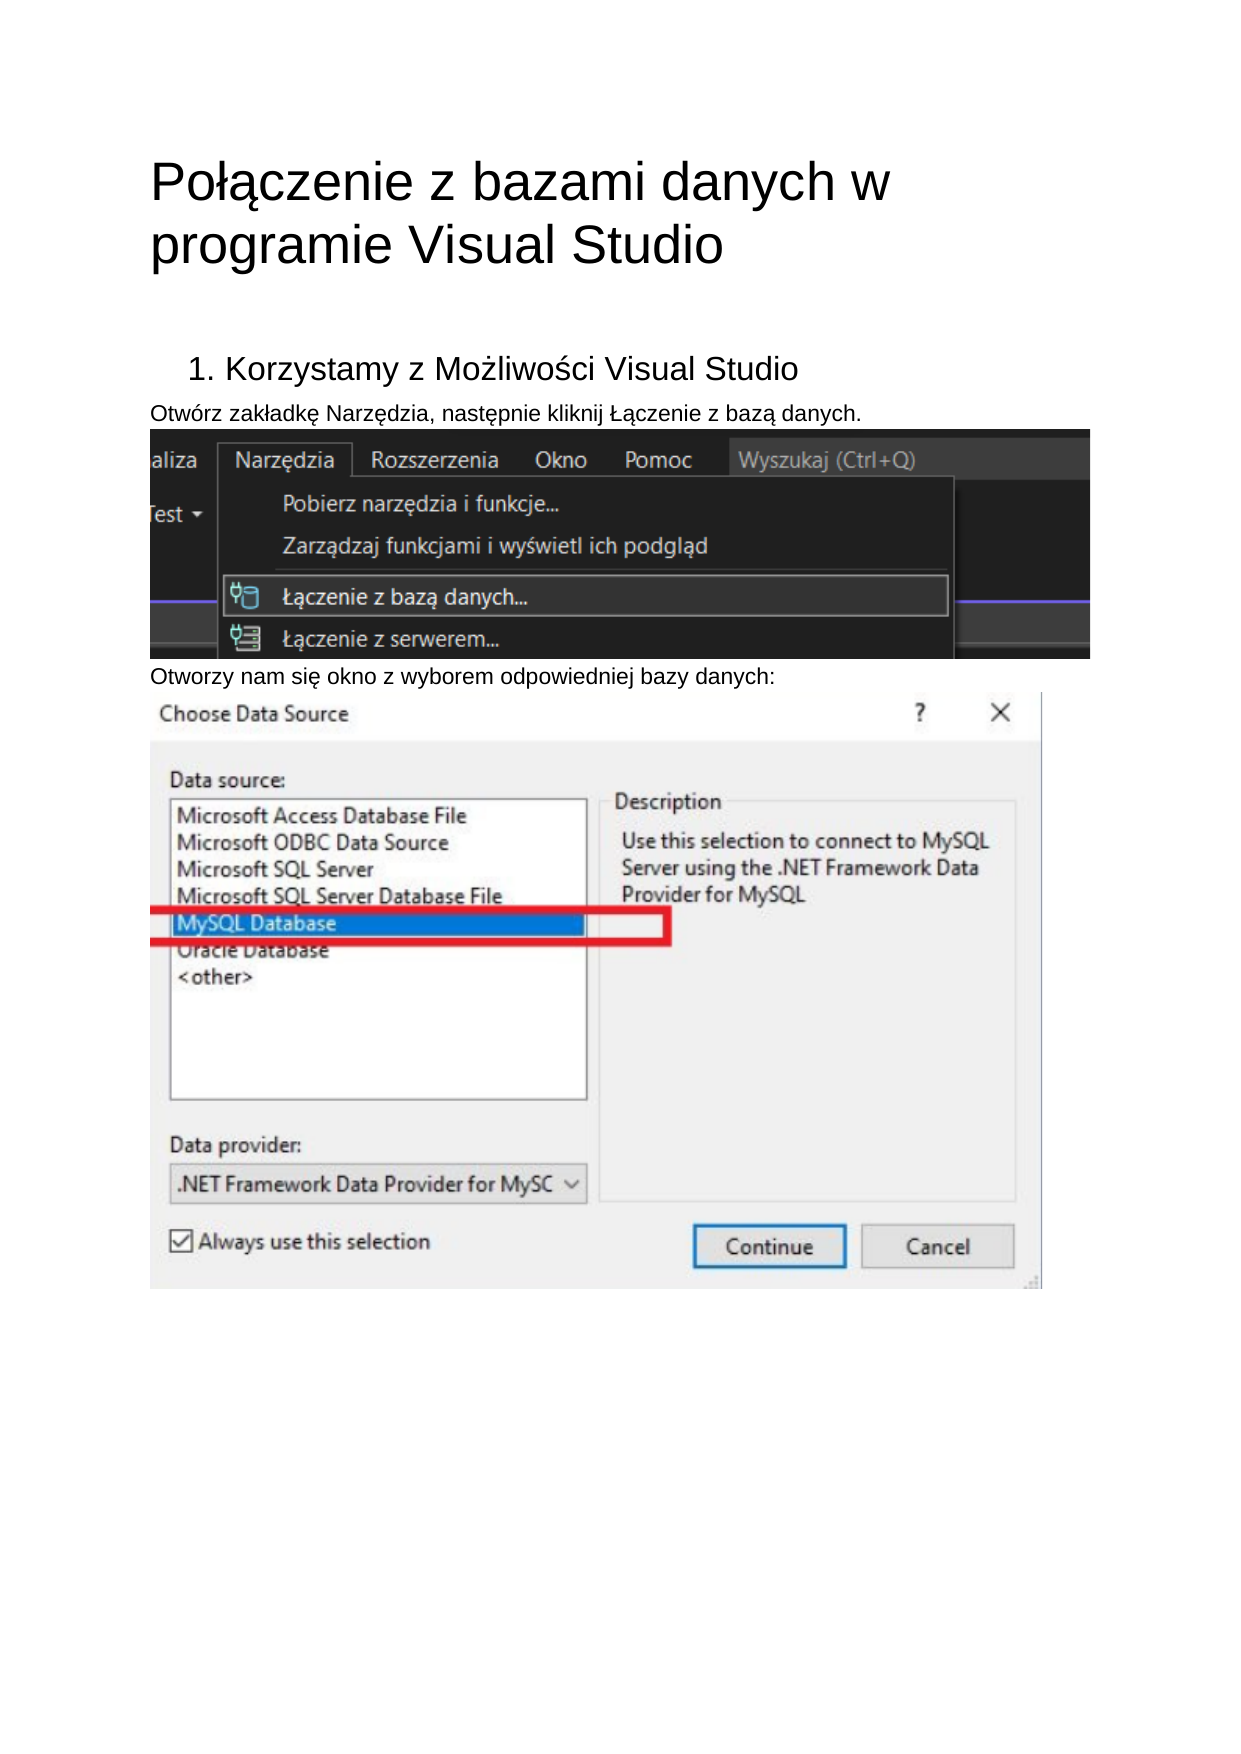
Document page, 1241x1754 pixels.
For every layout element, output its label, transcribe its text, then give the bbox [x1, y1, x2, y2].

title Połączenie z bazami danych w programie Visual Studio [150, 150, 1090, 274]
picture [150, 692, 1043, 1289]
picture [150, 429, 1091, 659]
text Otwórz zakładkę Narzędzia, następnie kliknij Łączenie z bazą danych. [150, 399, 1090, 429]
subtitle Korzystamy z Możliwości Visual Studio [187, 348, 1090, 387]
text Otworzy nam się okno z wyborem odpowiedniej bazy danych: [150, 663, 1090, 689]
